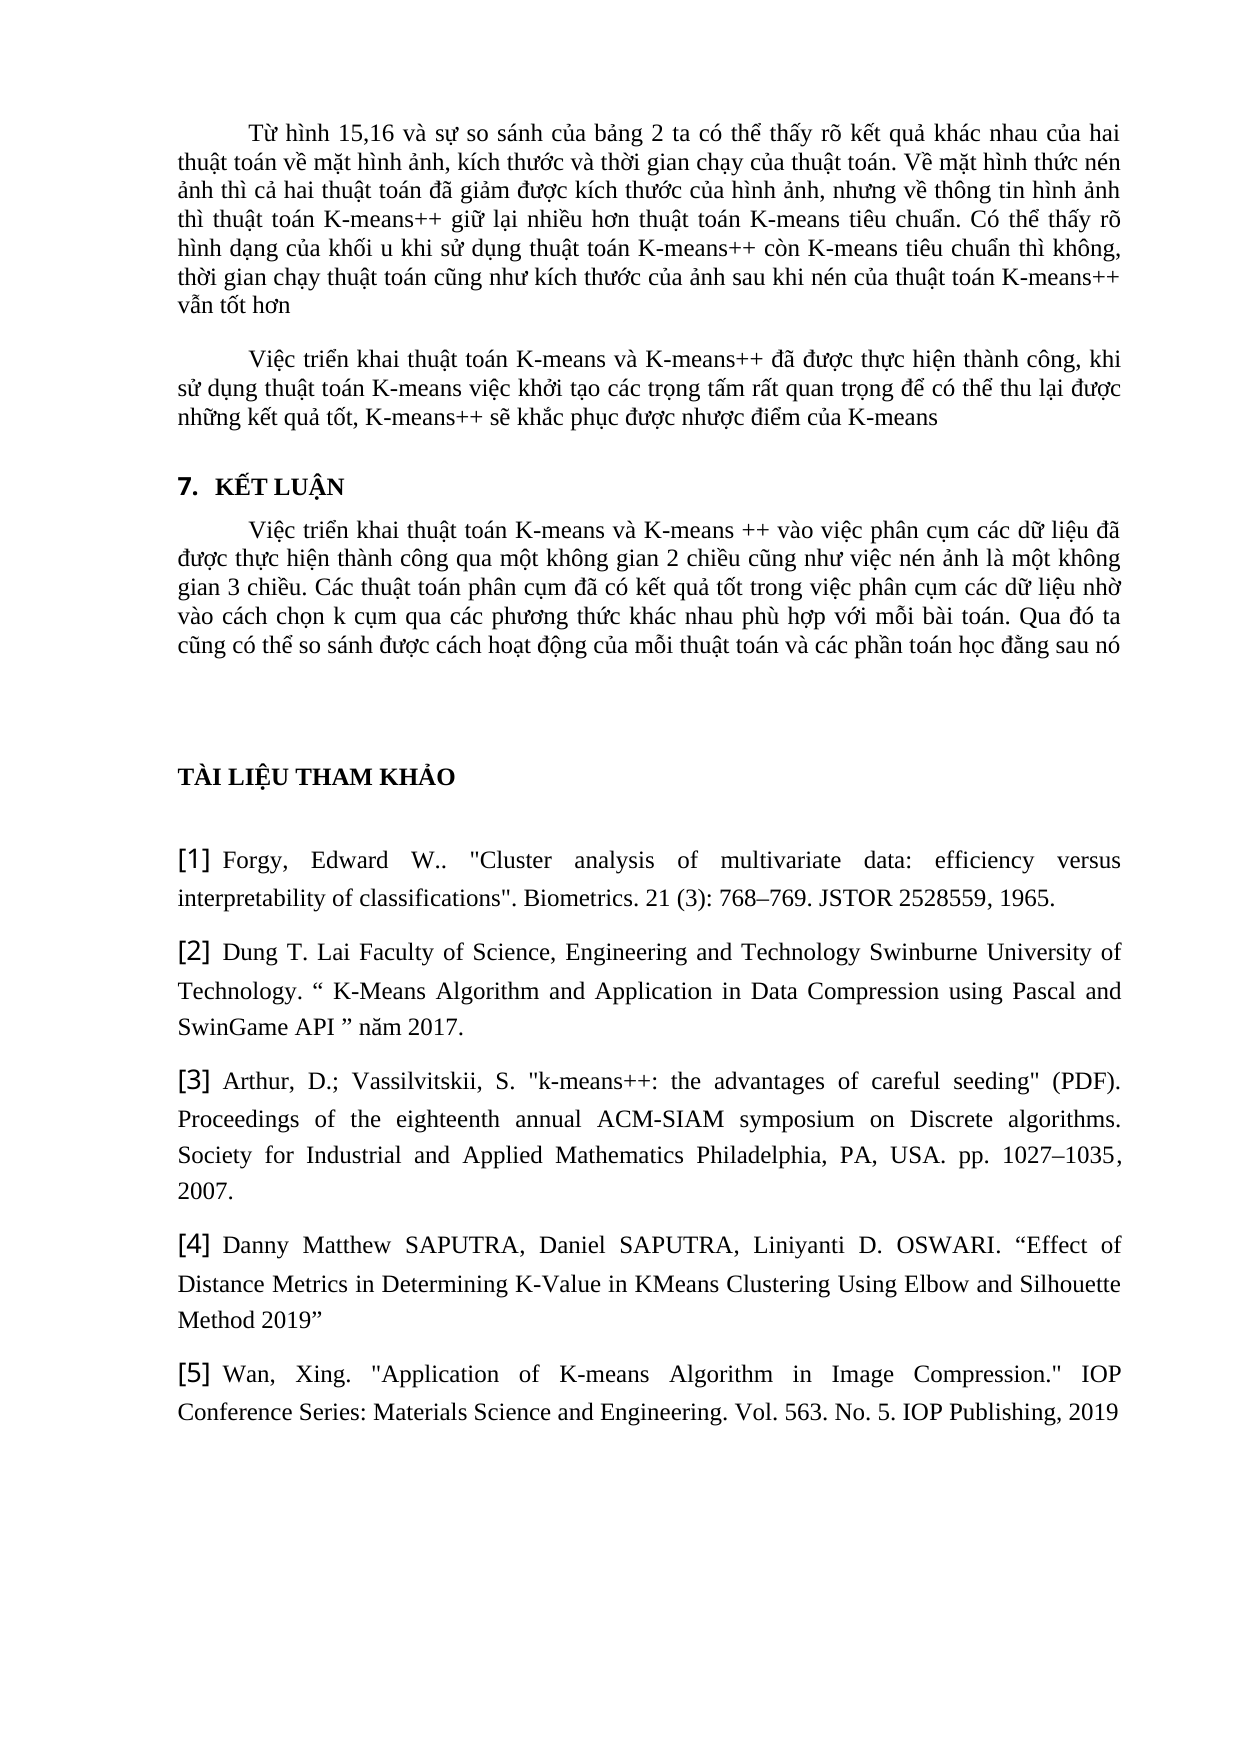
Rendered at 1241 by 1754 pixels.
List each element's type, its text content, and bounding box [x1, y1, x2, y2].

list Kết Luận [177, 468, 1122, 502]
text Wan, Xing. "Application of K-means Algorithm in Image Compression." IOP Conference Series: Materials Science and Engineering. Vol. 563. No. 5. IOP Publishing, 2019 [177, 1353, 1122, 1426]
text Việc triển khai thuật toán K-means và K-means ++ vào việc phân cụm các dữ liệu đã được thực hiện thành công qua một không gian 2 chiều cũng như việc nén ảnh là một không gian 3 chiều. Các thuật toán phân cụm đã có kết quả tốt trong việc phân cụm các dữ liệu nhờ vào cách chọn k cụm qua các phương thức khác nhau phù hợp với mỗi bài toán. Qua đó ta cũng có thể so sánh được cách hoạt động của mỗi thuật toán và các phần toán học đằng sau nó [177, 515, 1122, 658]
text Arthur, D.; Vassilvitskii, S. "k-means++: the advantages of careful seeding" (PDF). Proceedings of the eighteenth annual ACM-SIAM symposium on Discrete algorithms. Society for Industrial and Applied Mathematics Philadelphia, PA, USA. pp. 1027–1035, 2007. [177, 1060, 1122, 1205]
list Tài liệu tham khảo [177, 762, 1122, 791]
text Dung T. Lai Faculty of Science, Engineering and Technology Swinburne University of Technology. “ K-Means Algorithm and Application in Data Compression using Pascal and SwinGame API ” năm 2017. [177, 932, 1122, 1041]
text Việc triển khai thuật toán K-means và K-means++ đã được thực hiện thành công, khi sử dụng thuật toán K-means việc khởi tạo các trọng tấm rất quan trọng để có thể thu lại được những kết quả tốt, K-means++ sẽ khắc phục được nhược điểm của K-means [177, 344, 1122, 431]
text Danny Matthew SAPUTRA, Daniel SAPUTRA, Liniyanti D. OSWARI. “Effect of Distance Metrics in Determining K-Value in KMeans Clustering Using Elbow and Silhouette Method 2019” [177, 1225, 1122, 1333]
text Forgy, Edward W.. "Cluster analysis of multivariate data: efficiency versus interpretability of classifications". Biometrics. 21 (3): 768–769. JSTOR 2528559, 1965. [177, 839, 1122, 912]
text Từ hình 15,16 và sự so sánh của bảng 2 ta có thể thấy rõ kết quả khác nhau của hai thuật toán về mặt hình ảnh, kích thước và thời gian chạy của thuật toán. Về mặt hình thức nén ảnh thì cả hai thuật toán đã giảm được kích thước của hình ảnh, nhưng về thông tin hình ảnh thì thuật toán K-means++ giữ lại nhiều hơn thuật toán K-means tiêu chuẩn. Có thể thấy rõ hình dạng của khối u khi sử dụng thuật toán K-means++ còn K-means tiêu chuẩn thì không, thời gian chạy thuật toán cũng như kích thước của ảnh sau khi nén của thuật toán K-means++ vẫn tốt hơn [177, 118, 1122, 319]
